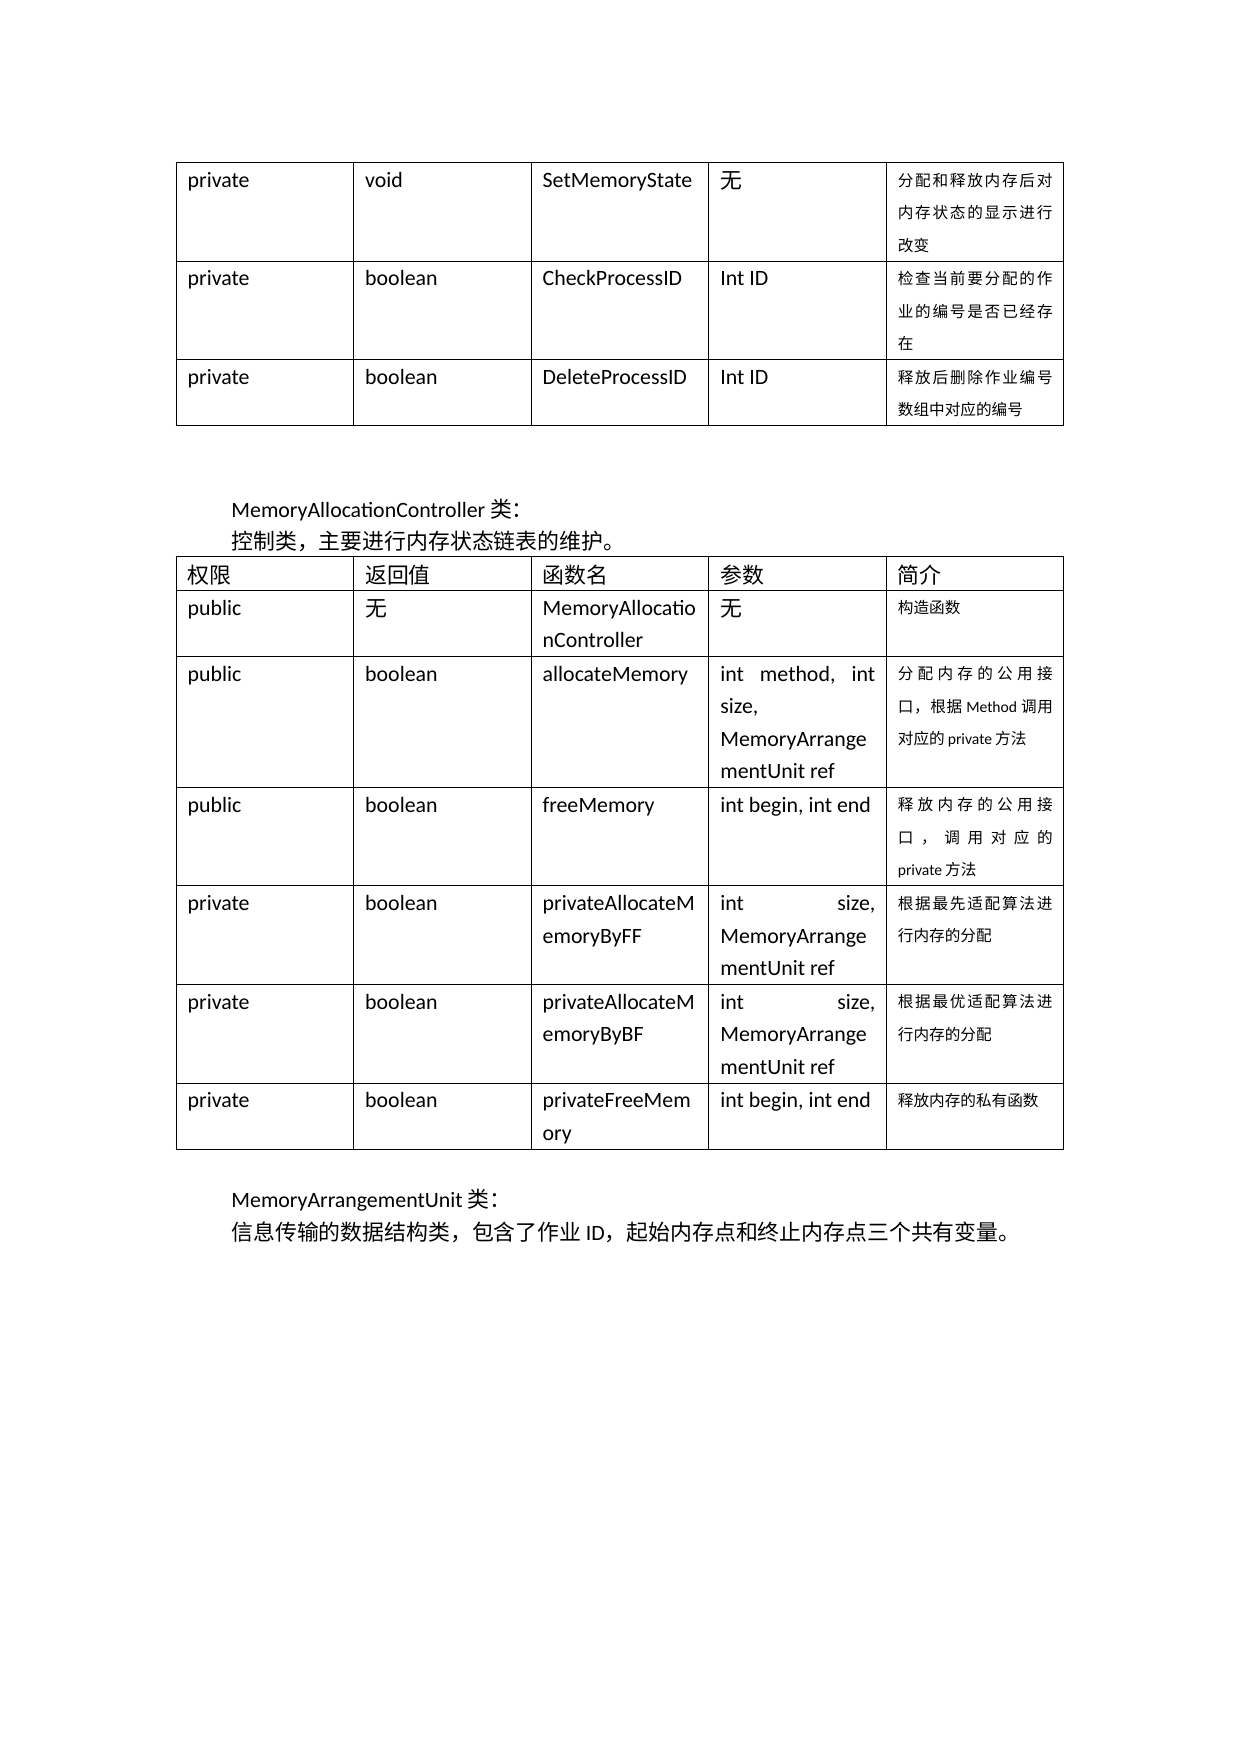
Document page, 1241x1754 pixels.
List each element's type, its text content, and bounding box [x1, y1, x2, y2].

table_cell 无 [354, 591, 531, 656]
table_cell int size, MemoryArrangementUnit ref [709, 886, 886, 984]
table_cell private [177, 262, 353, 359]
text 信息传输的数据结构类，包含了作业ID，起始内存点和终止内存点三个共有变量。 [187, 1214, 1053, 1247]
table_cell public [177, 788, 353, 885]
table_cell SetMemoryState [532, 163, 708, 261]
table_cell 释放后删除作业编号数组中对应的编号 [887, 360, 1063, 425]
table_cell MemoryAllocationController [532, 591, 708, 656]
table_cell DeleteProcessID [532, 360, 708, 425]
table_cell boolean [354, 360, 531, 425]
table_cell 根据最优适配算法进行内存的分配 [887, 985, 1063, 1082]
table_header 函数名 [532, 557, 708, 590]
table_cell private [177, 360, 353, 425]
table_cell 根据最先适配算法进行内存的分配 [887, 886, 1063, 984]
table_header 参数 [709, 557, 886, 590]
table_cell privateFreeMemory [532, 1084, 708, 1148]
table_cell 无 [709, 591, 886, 656]
table_cell private [177, 163, 353, 261]
table_cell int method, int size, MemoryArrangementUnit ref [709, 657, 886, 787]
table_cell int size, MemoryArrangementUnit ref [709, 985, 886, 1082]
text MemoryAllocationController类： [187, 491, 1053, 524]
table_cell int begin, int end [709, 1084, 886, 1148]
table_cell boolean [354, 262, 531, 359]
table_cell int begin, int end [709, 788, 886, 885]
table_cell privateAllocateMemoryByFF [532, 886, 708, 984]
table_header 返回值 [354, 557, 531, 590]
table_cell privateAllocateMemoryByBF [532, 985, 708, 1082]
table_cell 构造函数 [887, 591, 1063, 656]
table_cell private [177, 886, 353, 984]
table_cell CheckProcessID [532, 262, 708, 359]
table_cell public [177, 657, 353, 787]
table_cell boolean [354, 657, 531, 787]
table_cell Int ID [709, 360, 886, 425]
table_cell 分配内存的公用接口，根据Method调用对应的private方法 [887, 657, 1063, 787]
table_cell 无 [709, 163, 886, 261]
table_cell private [177, 985, 353, 1082]
table_cell private [177, 1084, 353, 1148]
table_cell boolean [354, 1084, 531, 1148]
table_cell freeMemory [532, 788, 708, 885]
table_cell Int ID [709, 262, 886, 359]
table_cell boolean [354, 886, 531, 984]
table_header 简介 [887, 557, 1063, 590]
table_cell boolean [354, 788, 531, 885]
table_cell 检查当前要分配的作业的编号是否已经存在 [887, 262, 1063, 359]
table_cell allocateMemory [532, 657, 708, 787]
table_cell void [354, 163, 531, 261]
table_cell 释放内存的公用接口，调用对应的private方法 [887, 788, 1063, 885]
text MemoryArrangementUnit类： [187, 1182, 1053, 1214]
table_cell 释放内存的私有函数 [887, 1084, 1063, 1148]
table_cell boolean [354, 985, 531, 1082]
table_cell 分配和释放内存后对内存状态的显示进行改变 [887, 163, 1063, 261]
text 控制类，主要进行内存状态链表的维护。 [187, 524, 1053, 556]
table_cell public [177, 591, 353, 656]
table_header 权限 [177, 557, 353, 590]
